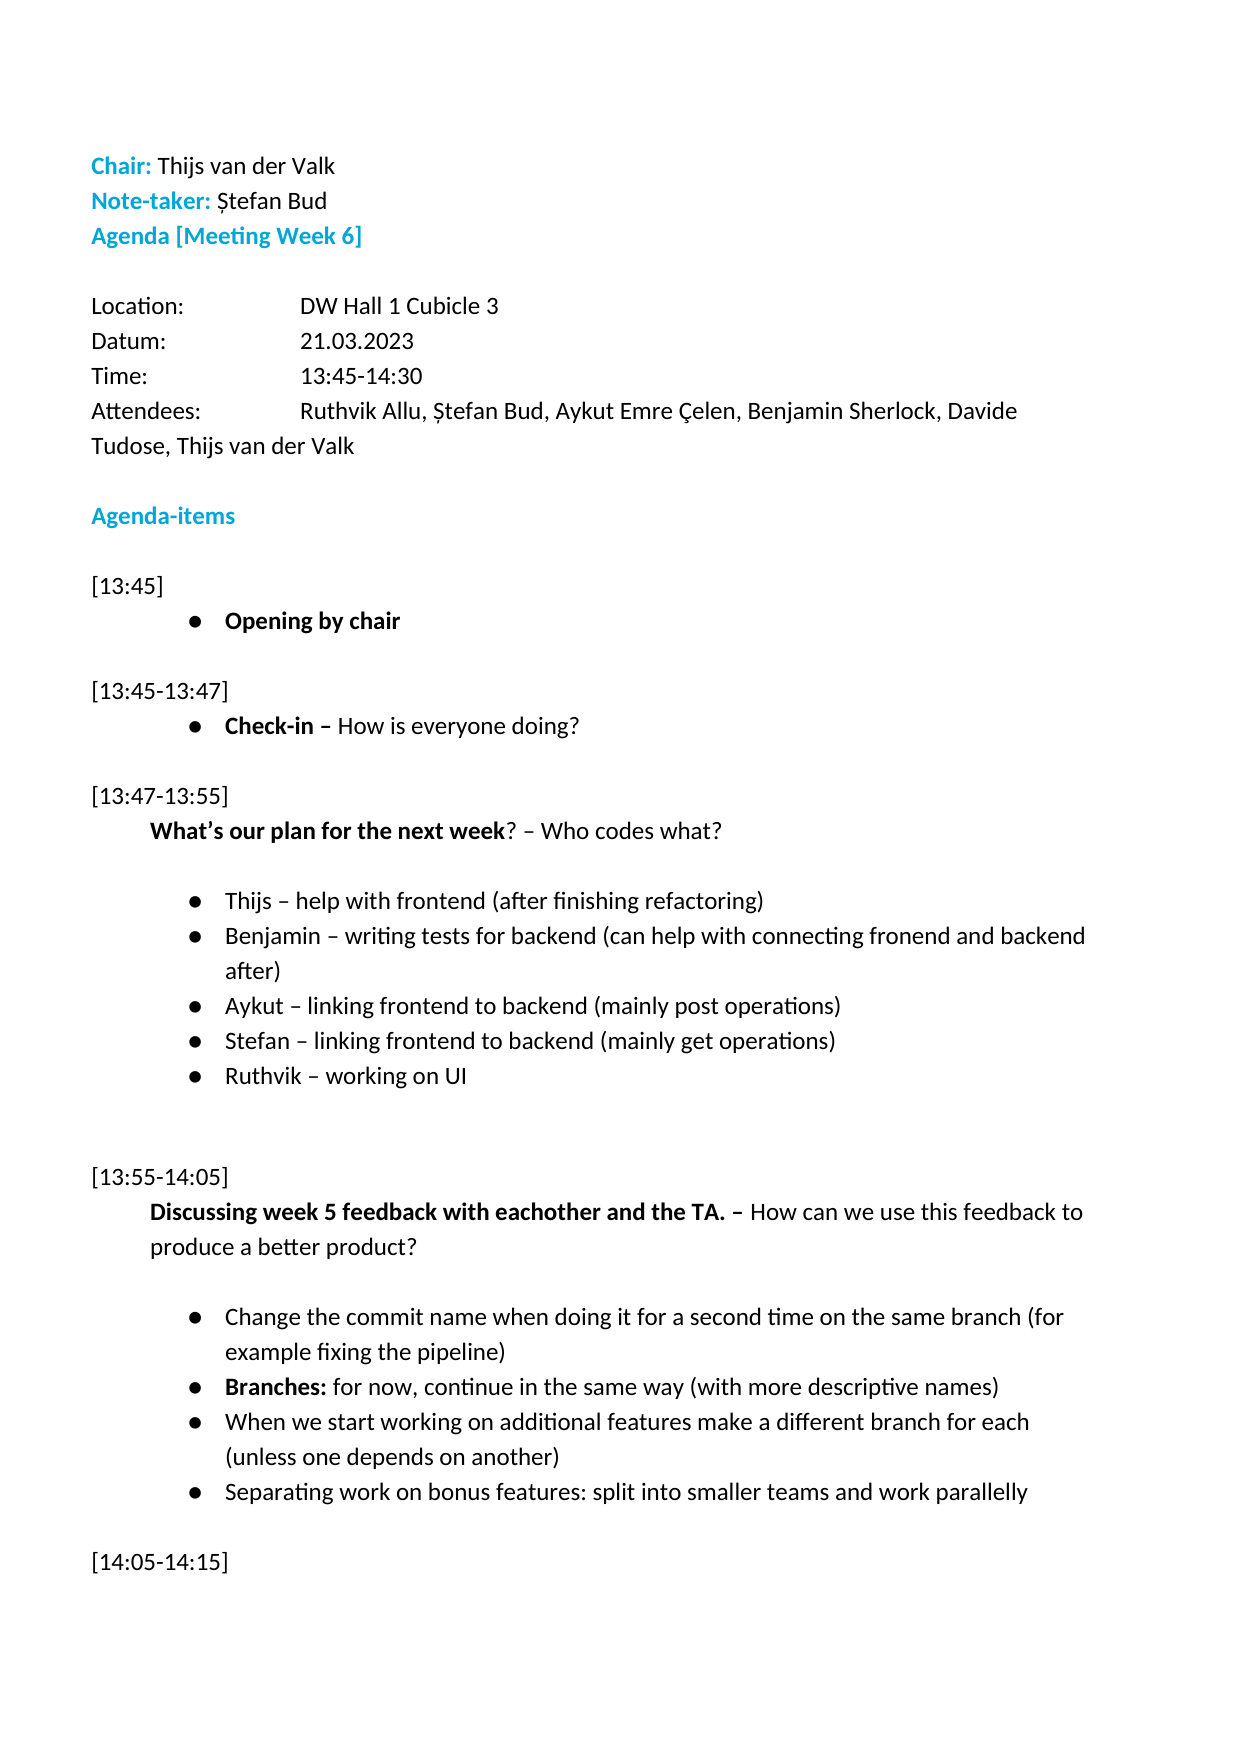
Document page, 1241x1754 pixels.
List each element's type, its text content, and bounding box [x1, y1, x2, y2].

text [14:05-14:15] [91, 1546, 1090, 1576]
text [13:55-14:05] [91, 1161, 1090, 1191]
text Agenda [Meeting Week 6] [91, 220, 1090, 251]
text Location: DW Hall 1 Cubicle 3 [91, 290, 1090, 321]
text Note-taker: Ștefan Bud [91, 185, 1090, 216]
list Aykut – linking frontend to backend (mainly post operations) [187, 990, 1090, 1021]
text Attendees: Ruthvik Allu, Ștefan Bud, Aykut Emre Çelen, Benjamin Sherlock, Davide Tudose, Thijs van der Valk [91, 395, 1090, 461]
text What’s our plan for the next week? – Who codes what? [150, 815, 1090, 846]
text [13:45-13:47] [91, 675, 1090, 706]
list Branches: for now, continue in the same way (with more descriptive names) [187, 1371, 1090, 1401]
text Discussing week 5 feedback with eachother and the TA. – How can we use this feedback to produce a better product? [150, 1196, 1090, 1261]
text Chair: Thijs van der Valk [91, 150, 1090, 181]
list Benjamin – writing tests for backend (can help with connecting fronend and backend after) [187, 920, 1090, 986]
text [13:47-13:55] [91, 780, 1090, 811]
list Thijs – help with frontend (after finishing refactoring) [187, 885, 1090, 916]
text Agenda-items [91, 500, 1090, 531]
list Opening by chair [187, 605, 1090, 636]
list Change the commit name when doing it for a second time on the same branch (for example fixing the pipeline) [187, 1301, 1090, 1366]
text Datum: 21.03.2023 [91, 325, 1090, 356]
list Separating work on bonus features: split into smaller teams and work parallelly [187, 1476, 1090, 1506]
list Stefan – linking frontend to backend (mainly get operations) [187, 1025, 1090, 1056]
text Time: 13:45-14:30 [91, 360, 1090, 391]
list When we start working on additional features make a different branch for each (unless one depends on another) [187, 1406, 1090, 1471]
list Check-in – How is everyone doing? [187, 710, 1090, 741]
list Ruthvik – working on UI [187, 1060, 1090, 1091]
text [13:45] [91, 570, 1090, 601]
